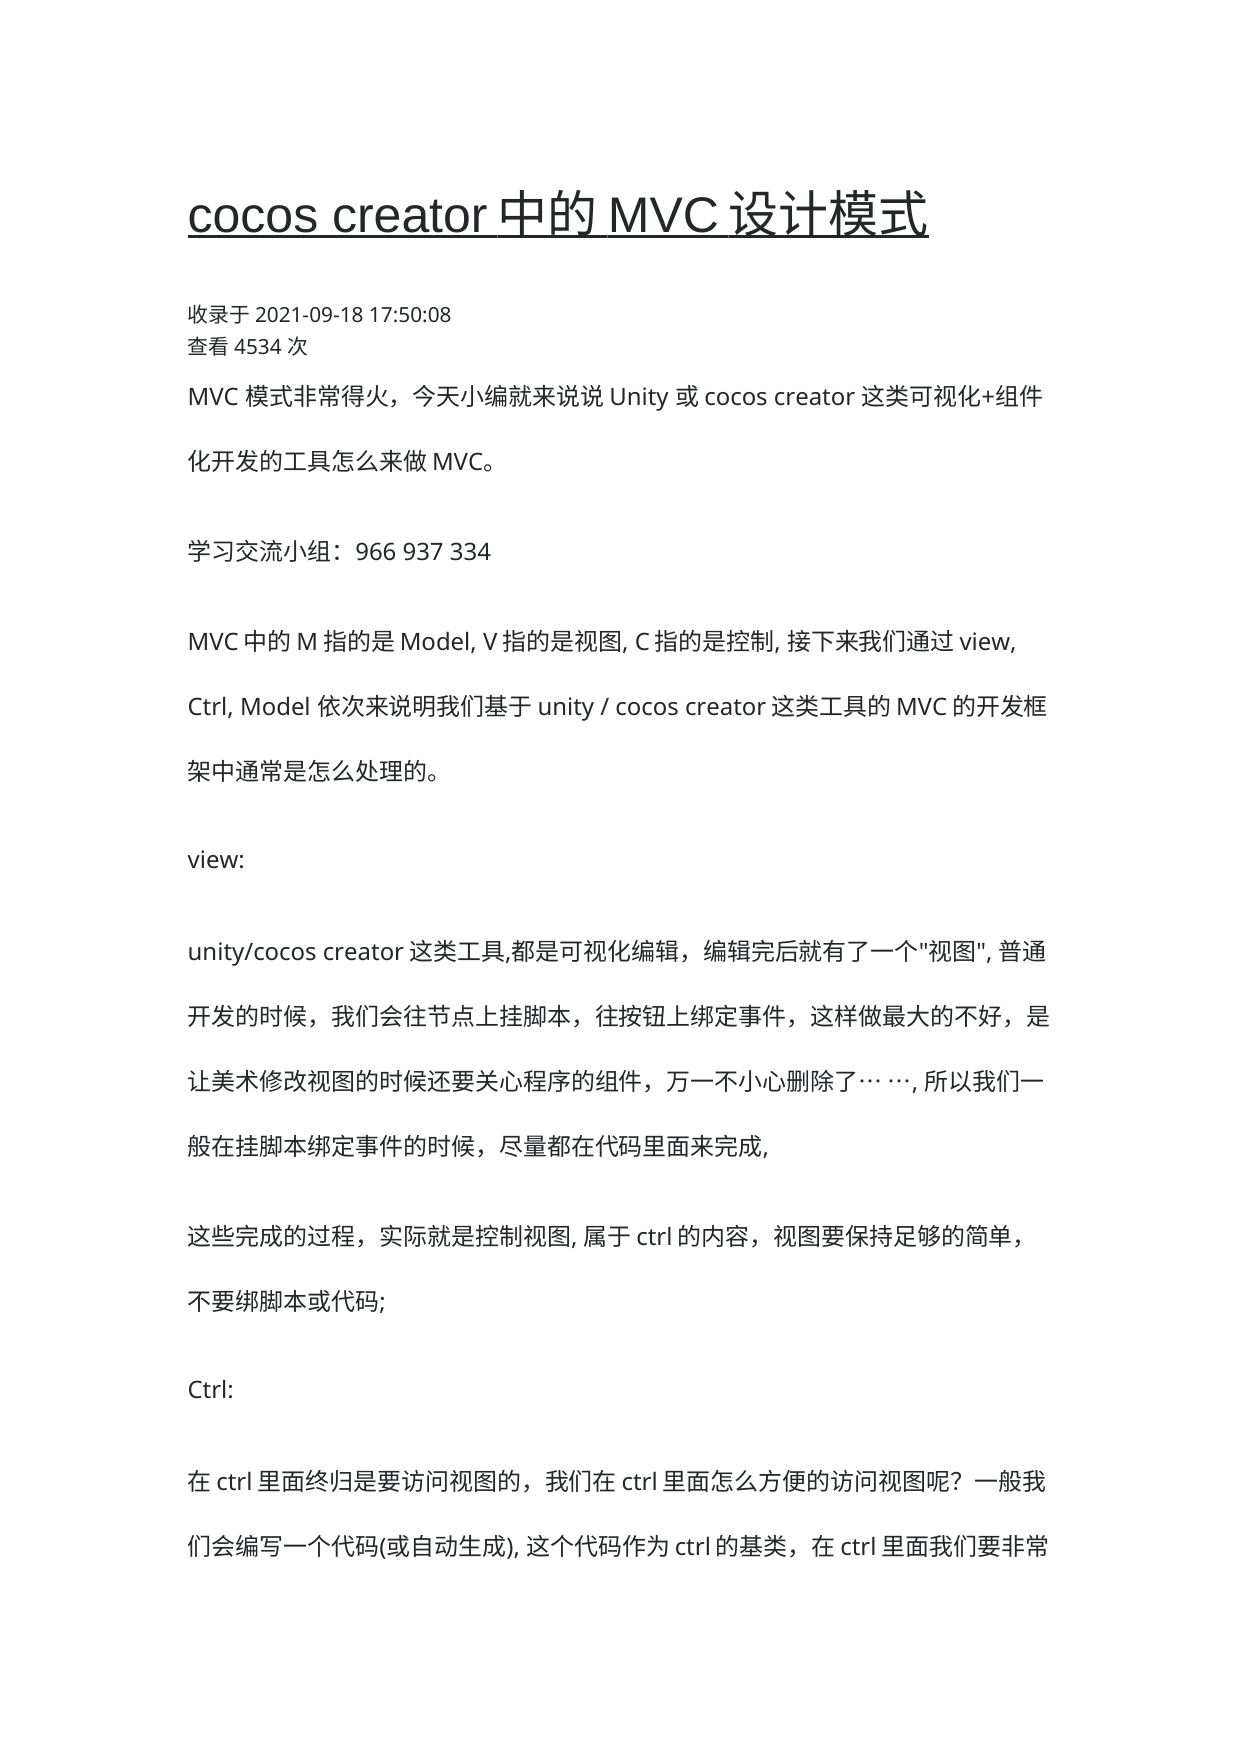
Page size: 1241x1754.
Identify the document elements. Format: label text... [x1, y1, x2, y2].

text MVC中的M指的是Model, V指的是视图, C指的是控制, 接下来我们通过view, Ctrl, Model 依次来说明我们基于unity / cocos creator这类工具的MVC的开发框架中通常是怎么处理的。 [187, 607, 1053, 802]
text view: [187, 827, 1053, 892]
text cocos creator中的MVC设计模式 [187, 162, 1053, 259]
text 这些完成的过程，实际就是控制视图, 属于ctrl的内容，视图要保持足够的简单，不要绑脚本或代码; [187, 1202, 1053, 1332]
text MVC 模式非常得火，今天小编就来说说Unity 或 cocos creator 这类可视化+组件化开发的工具怎么来做MVC。 [187, 362, 1053, 492]
text unity/cocos creator这类工具,都是可视化编辑，编辑完后就有了一个"视图", 普通开发的时候，我们会往节点上挂脚本，往按钮上绑定事件，这样做最大的不好，是让美术修改视图的时候还要关心程序的组件，万一不小心删除了… …, 所以我们一般在挂脚本绑定事件的时候，尽量都在代码里面来完成, [187, 917, 1053, 1177]
text 学习交流小组：966 937 334 [187, 517, 1053, 582]
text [187, 1447, 1053, 1577]
text Ctrl: [187, 1357, 1053, 1422]
text 收录于 2021-09-18 17:50:08 [187, 297, 1053, 329]
text 查看 4534 次 [187, 329, 1053, 362]
